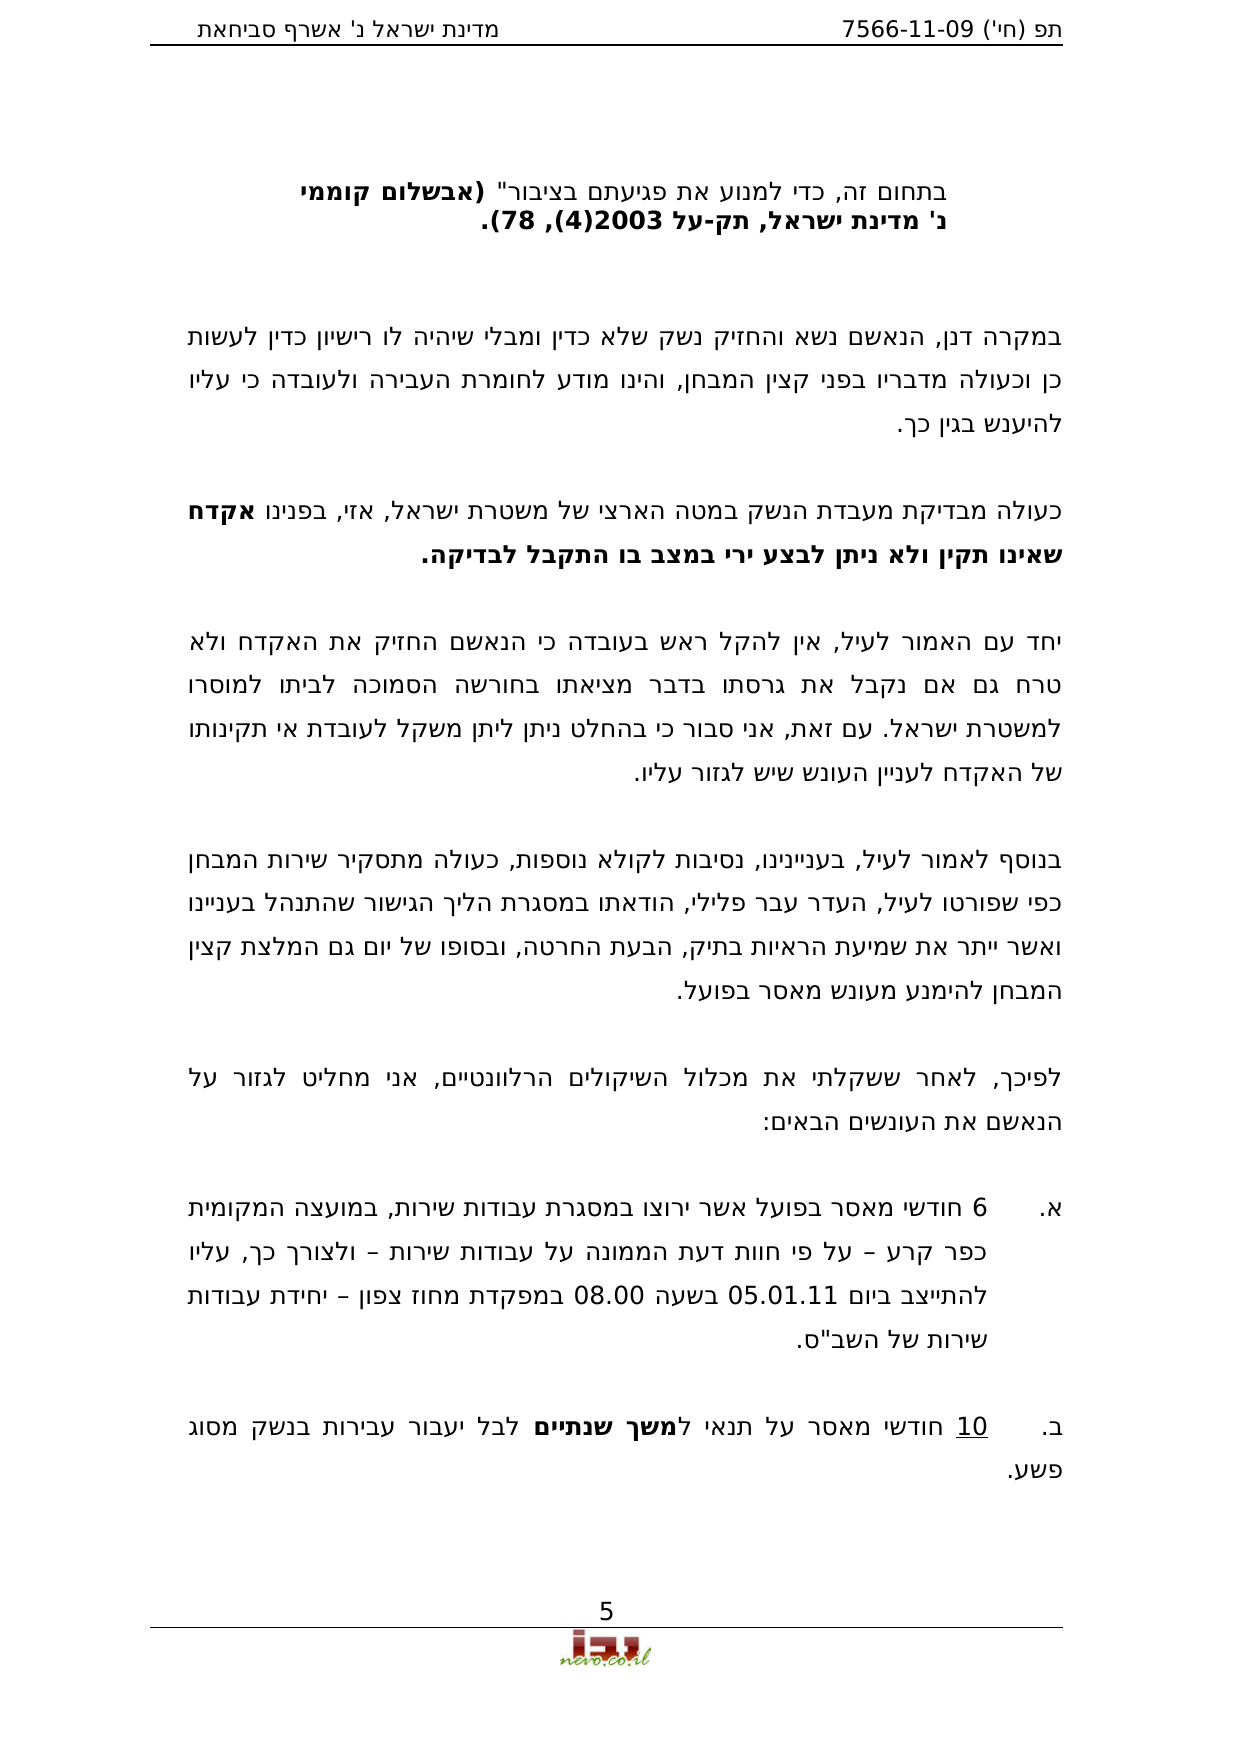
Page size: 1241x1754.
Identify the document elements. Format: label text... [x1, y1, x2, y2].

text ב. 10 חודשי מאסר על תנאי למשך שנתיים לבל יעבור עבירות בנשק מסוג פשע. [187, 1412, 1063, 1485]
text יחד עם האמור לעיל, אין להקל ראש בעובדה כי הנאשם החזיק את האקדח ולא טרח גם אם נקבל את גרסתו בדבר מציאתו בחורשה הסמוכה לביתו למוסרו למשטרת ישראל. עם זאת, אני סבור כי בהחלט ניתן ליתן משקל לעובדת אי תקינותו של האקדח לעניין העונש שיש לגזור עליו. [187, 627, 1063, 787]
text א. 6 חודשי מאסר בפועל אשר ירוצו במסגרת עבודות שירות, במועצה המקומית כפר קרע – על פי חוות דעת הממונה על עבודות שירות – ולצורך כך, עליו להתייצב ביום 05.01.11 בשעה 08.00 במפקדת מחוז צפון – יחידת עבודות שירות של השב"ס. [187, 1194, 1063, 1354]
text לפיכך, לאחר ששקלתי את מכלול השיקולים הרלוונטיים, אני מחליט לגזור על הנאשם את העונשים הבאים: [187, 1063, 1063, 1136]
picture [560, 1629, 653, 1667]
text כעולה מבדיקת מעבדת הנשק במטה הארצי של משטרת ישראל, אזי, בפנינו אקדח שאינו תקין ולא ניתן לבצע ירי במצב בו התקבל לבדיקה. [187, 496, 1063, 569]
text במקרה דנן, הנאשם נשא והחזיק נשק שלא כדין ומבלי שיהיה לו רישיון כדין לעשות כן וכעולה מדבריו בפני קצין המבחן, והינו מודע לחומרת העבירה ולעובדה כי עליו להיענש בגין כך. [187, 322, 1063, 438]
text בנוסף לאמור לעיל, בעניינינו, נסיבות לקולא נוספות, כעולה מתסקיר שירות המבחן כפי שפורטו לעיל, העדר עבר פלילי, הודאתו במסגרת הליך הגישור שהתנהל בעניינו ואשר ייתר את שמיעת הראיות בתיק, הבעת החרטה, ובסופו של יום גם המלצת קצין המבחן להימנע מעונש מאסר בפועל. [187, 845, 1063, 1005]
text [300, 177, 948, 236]
